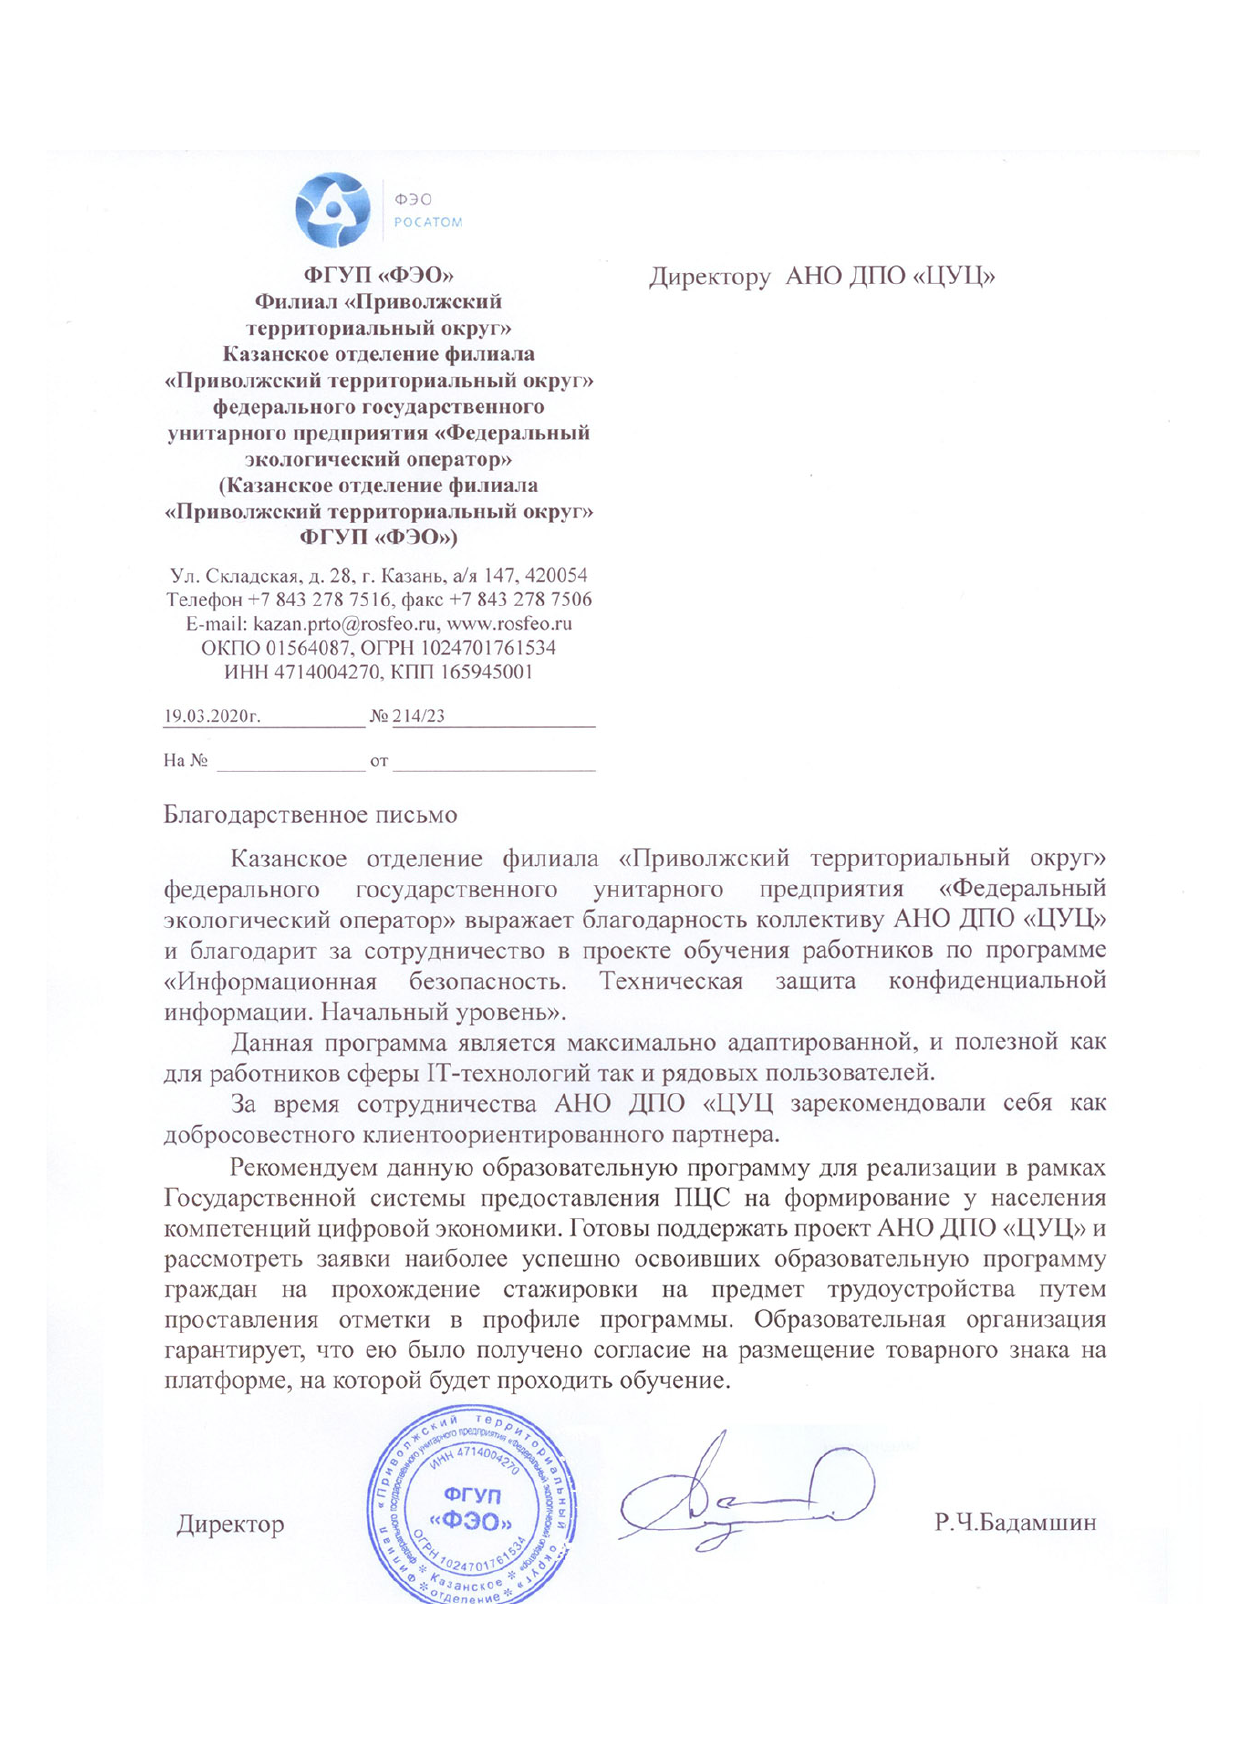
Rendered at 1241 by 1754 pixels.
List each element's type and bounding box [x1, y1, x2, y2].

picture [46, 150, 1209, 1604]
